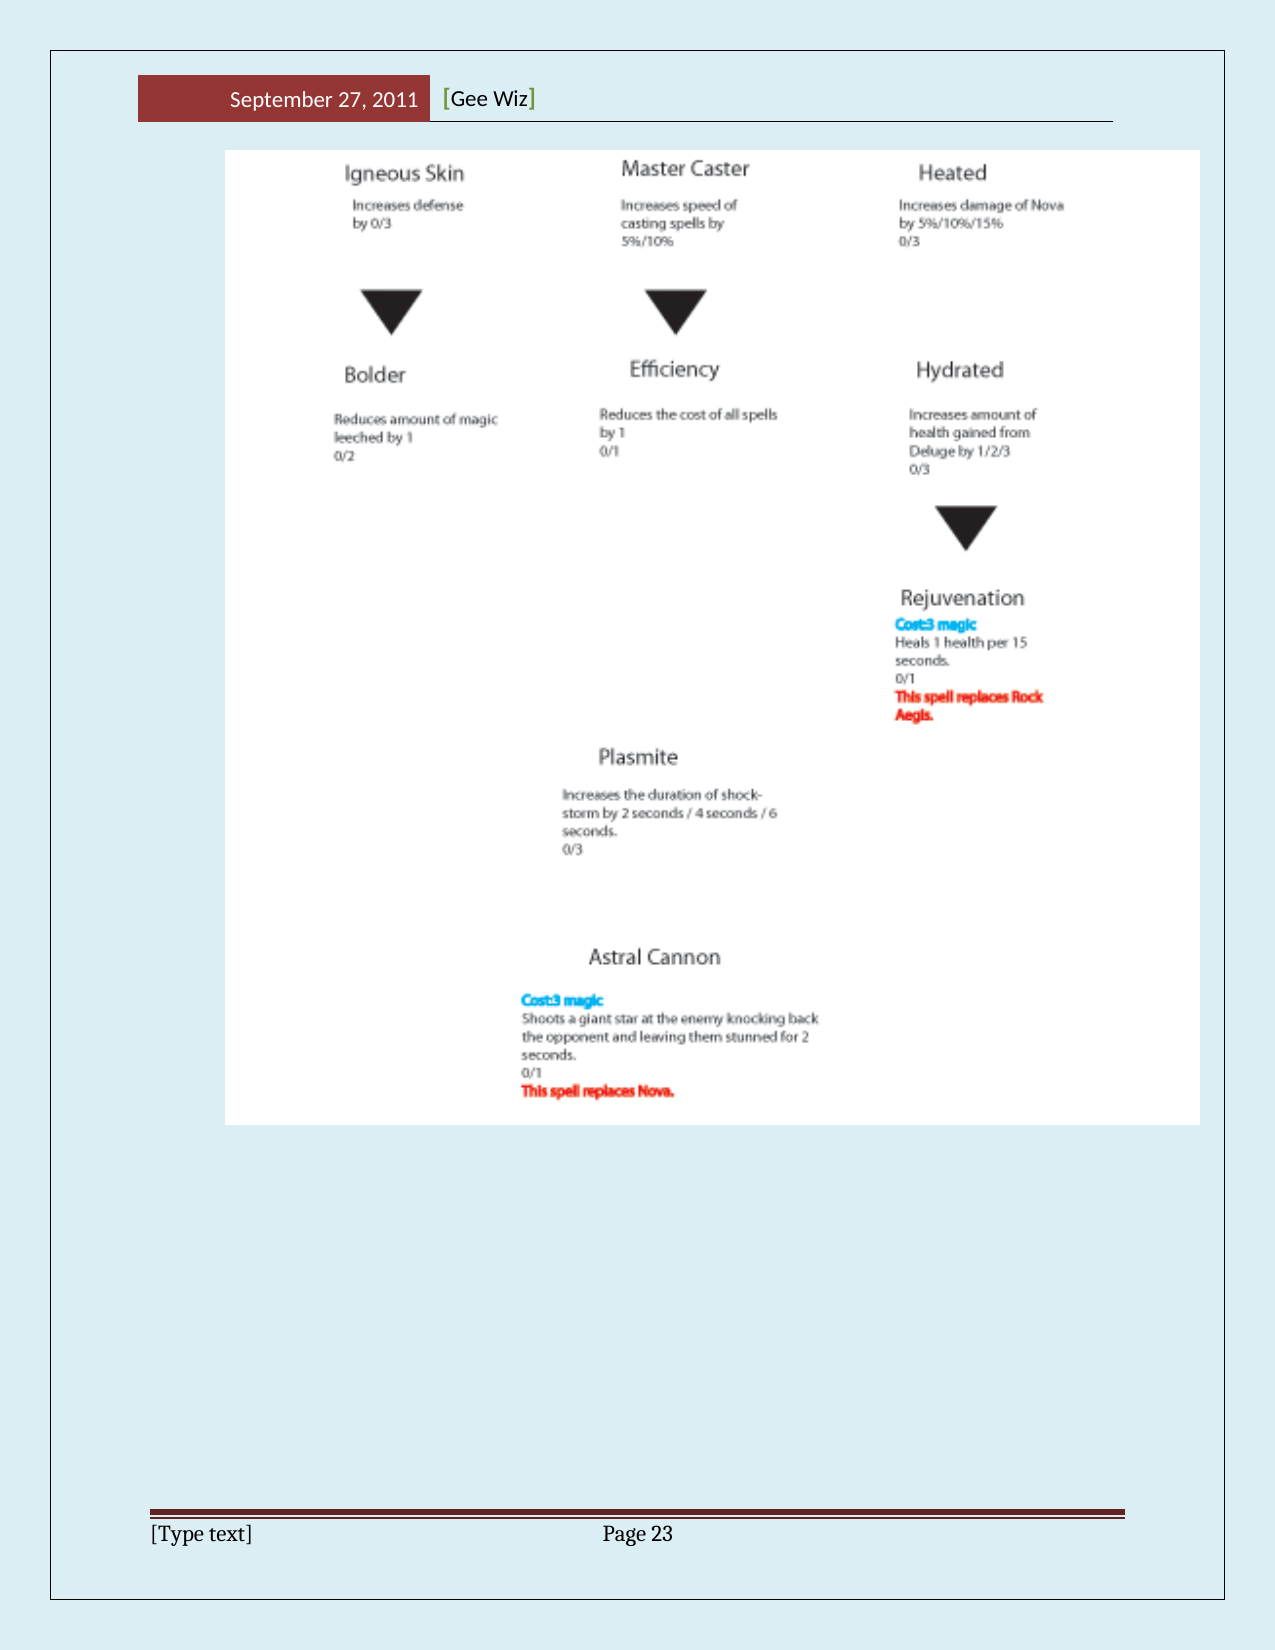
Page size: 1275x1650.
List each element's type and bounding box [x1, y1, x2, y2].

picture [225, 150, 1200, 1125]
